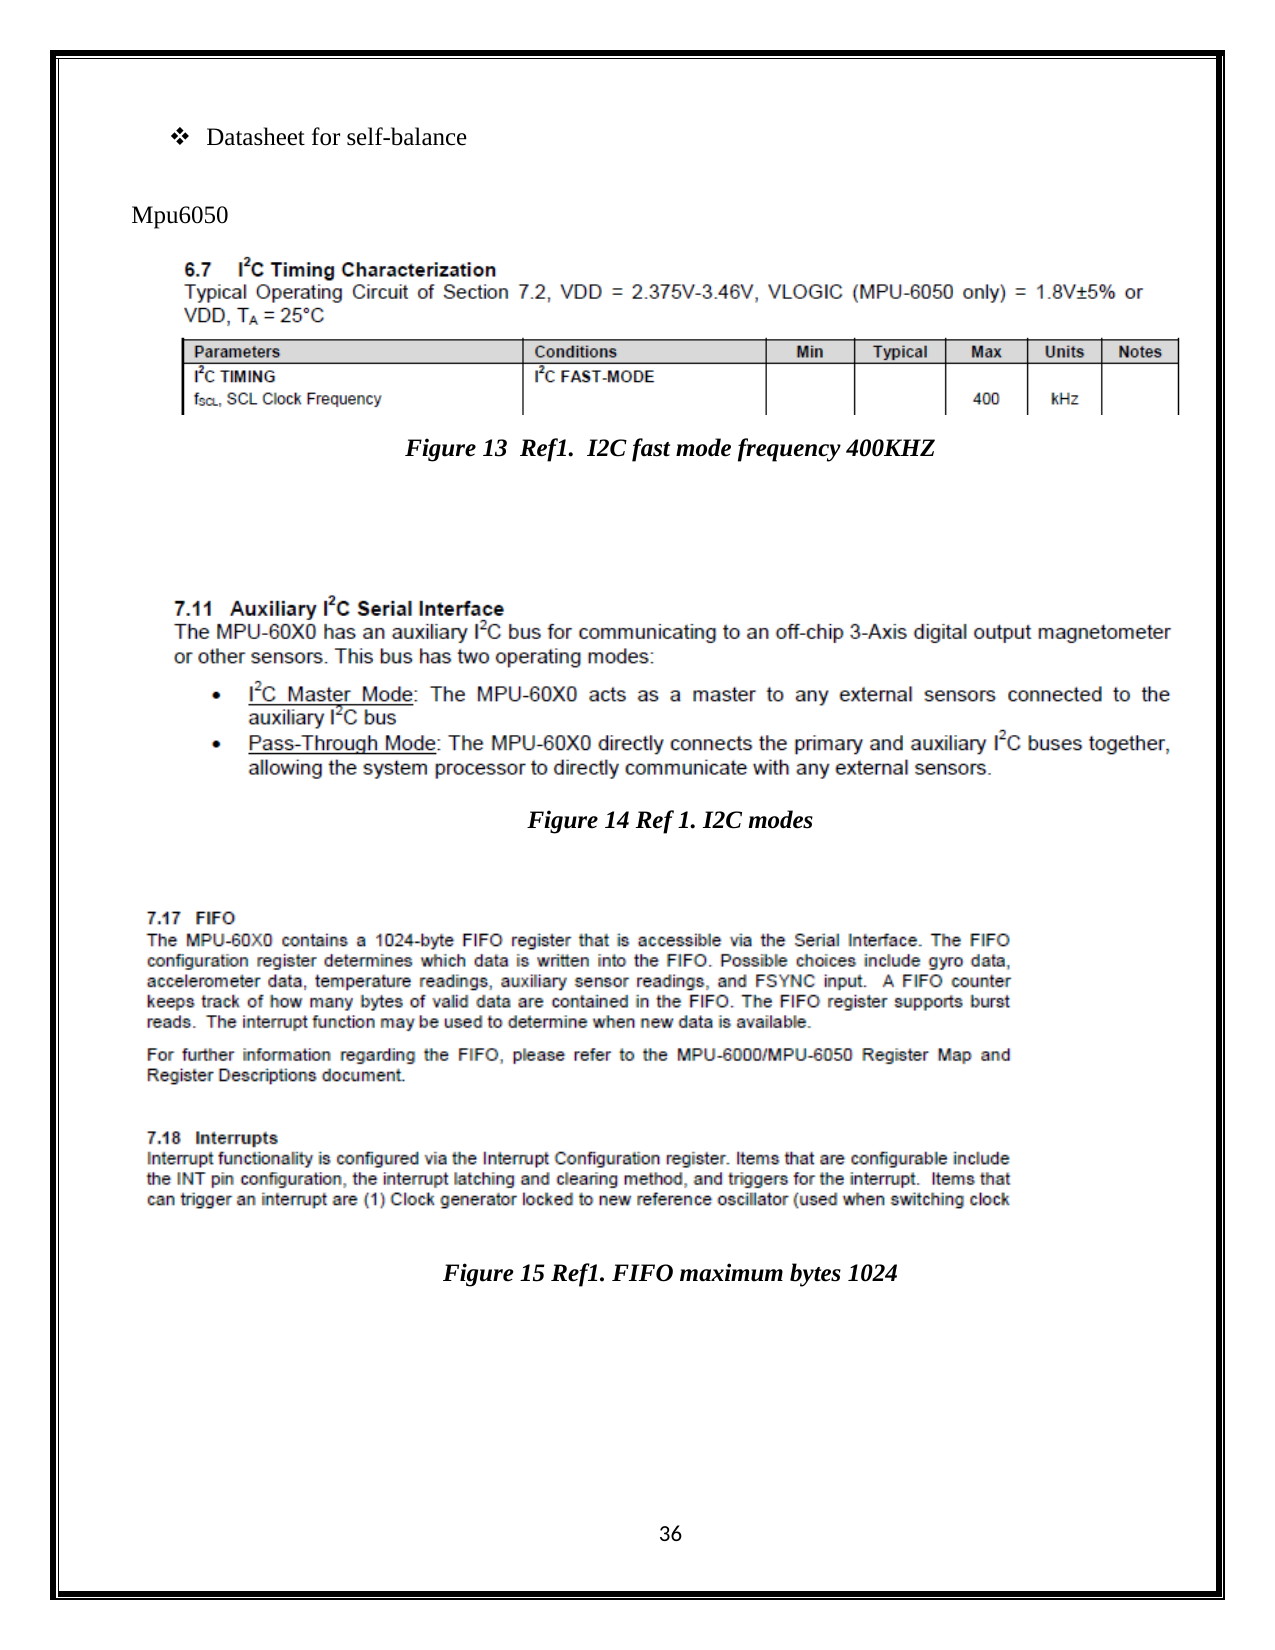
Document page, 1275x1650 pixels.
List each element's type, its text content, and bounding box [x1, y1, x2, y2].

picture [131, 248, 1191, 415]
list Datasheet for self-balance [169, 122, 1209, 151]
picture [131, 578, 1191, 787]
picture [131, 901, 1041, 1240]
text Figure 14 Ref 1. I2C modes [131, 805, 1209, 834]
text Mpu6050 [131, 201, 1209, 229]
